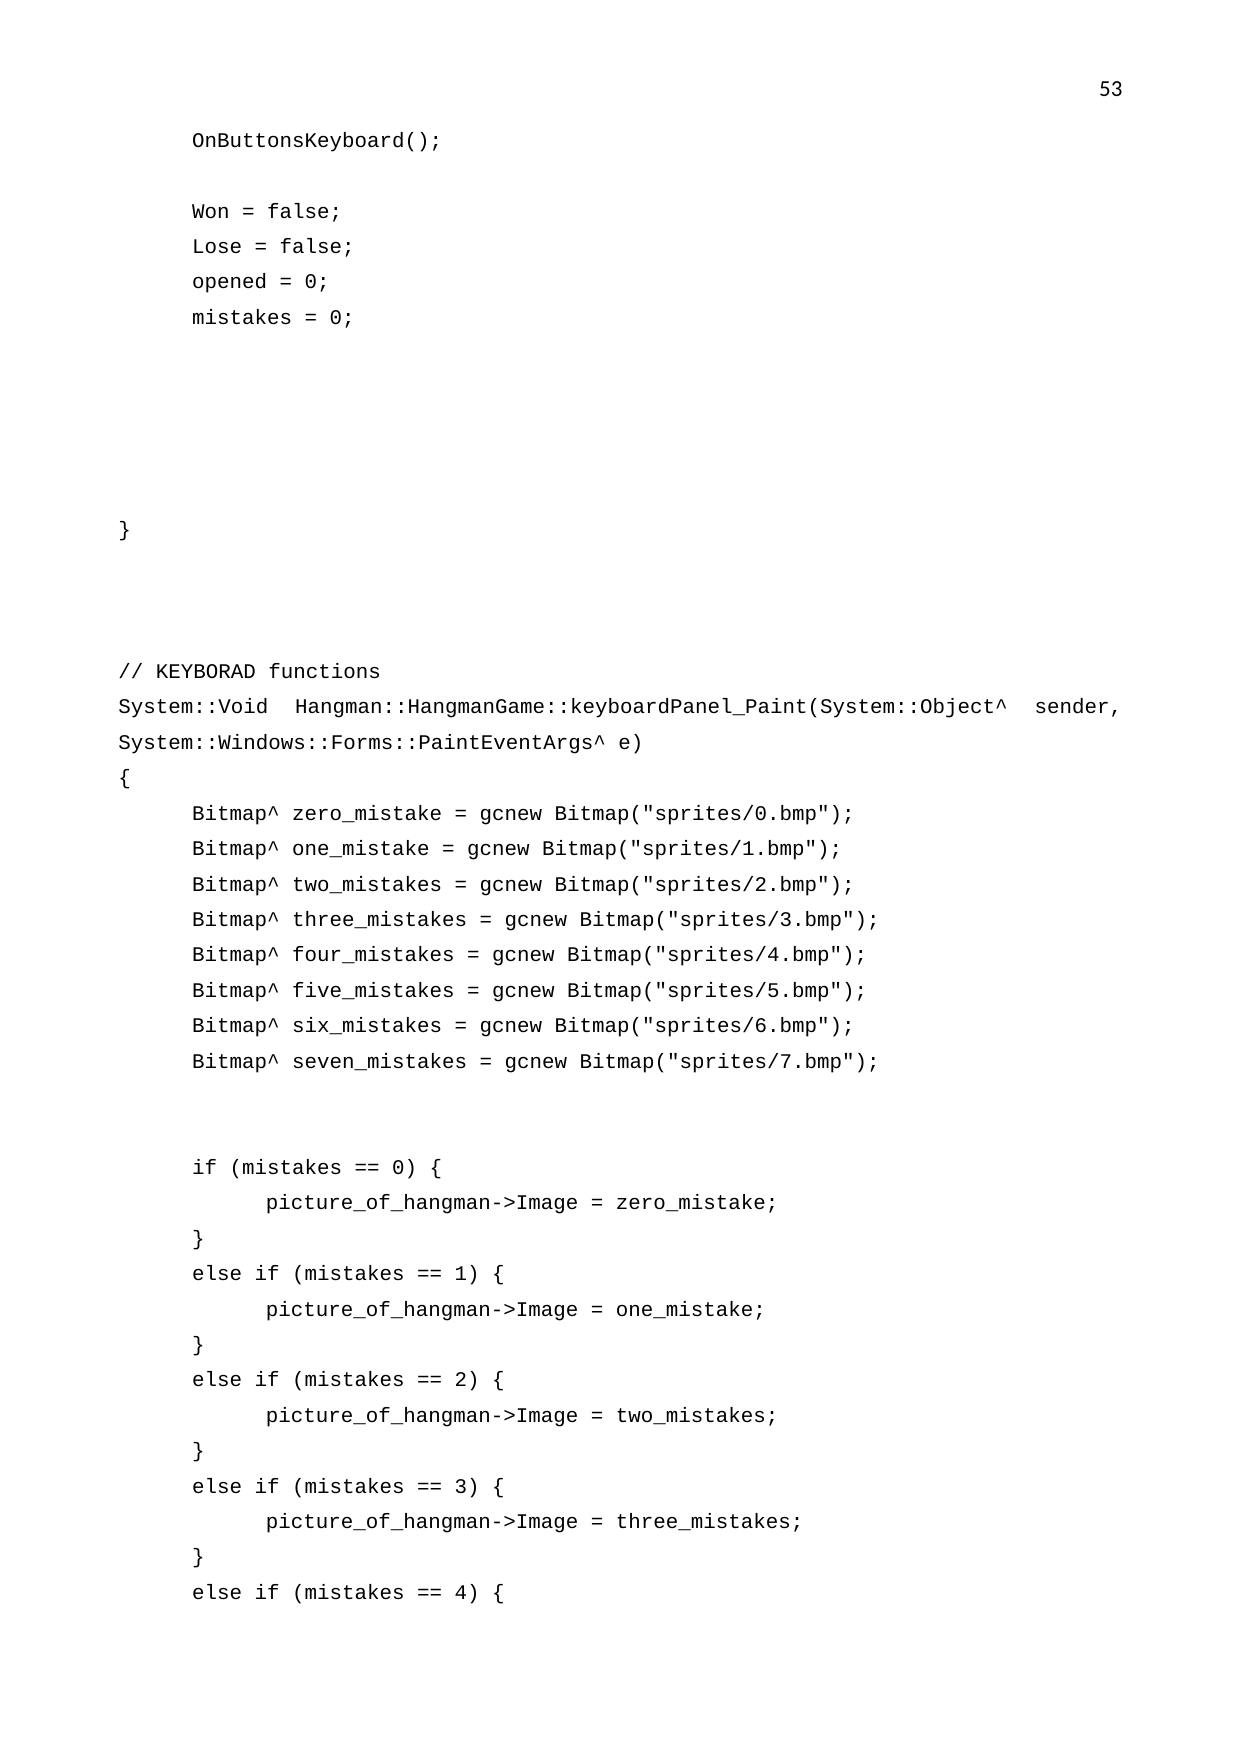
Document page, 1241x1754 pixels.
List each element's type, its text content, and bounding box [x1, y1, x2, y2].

text Bitmap^ one_mistake = gcnew Bitmap("sprites/1.bmp"); [118, 838, 1122, 862]
text else if (mistakes == 3) { [118, 1476, 1122, 1499]
text } [118, 1440, 1122, 1464]
text else if (mistakes == 2) { [118, 1369, 1122, 1393]
text picture_of_hangman->Image = one_mistake; [118, 1299, 1122, 1322]
text if (mistakes == 0) { [118, 1157, 1122, 1181]
text mistakes = 0; [118, 307, 1122, 331]
text } [118, 1547, 1122, 1570]
text } [118, 519, 1122, 543]
text Won = false; [118, 201, 1122, 224]
text Bitmap^ four_mistakes = gcnew Bitmap("sprites/4.bmp"); [118, 944, 1122, 968]
text } [118, 1228, 1122, 1251]
text } [118, 1334, 1122, 1358]
text Bitmap^ six_mistakes = gcnew Bitmap("sprites/6.bmp"); [118, 1015, 1122, 1039]
text // KEYBORAD functions [118, 661, 1122, 685]
text Bitmap^ seven_mistakes = gcnew Bitmap("sprites/7.bmp"); [118, 1051, 1122, 1074]
text opened = 0; [118, 272, 1122, 295]
text Bitmap^ zero_mistake = gcnew Bitmap("sprites/0.bmp"); [118, 803, 1122, 826]
text Lose = false; [118, 236, 1122, 260]
text Bitmap^ two_mistakes = gcnew Bitmap("sprites/2.bmp"); [118, 874, 1122, 897]
text OnButtonsKeyboard(); [118, 130, 1122, 153]
text Bitmap^ five_mistakes = gcnew Bitmap("sprites/5.bmp"); [118, 980, 1122, 1003]
text picture_of_hangman->Image = three_mistakes; [118, 1511, 1122, 1535]
text { [118, 767, 1122, 791]
text picture_of_hangman->Image = two_mistakes; [118, 1405, 1122, 1428]
text Bitmap^ three_mistakes = gcnew Bitmap("sprites/3.bmp"); [118, 909, 1122, 933]
text else if (mistakes == 4) { [118, 1582, 1122, 1606]
text System::Void Hangman::HangmanGame::keyboardPanel_Paint(System::Object^ sender, System::Windows::Forms::PaintEventArgs^ e) [118, 697, 1122, 756]
text picture_of_hangman->Image = zero_mistake; [118, 1192, 1122, 1216]
text else if (mistakes == 1) { [118, 1263, 1122, 1287]
